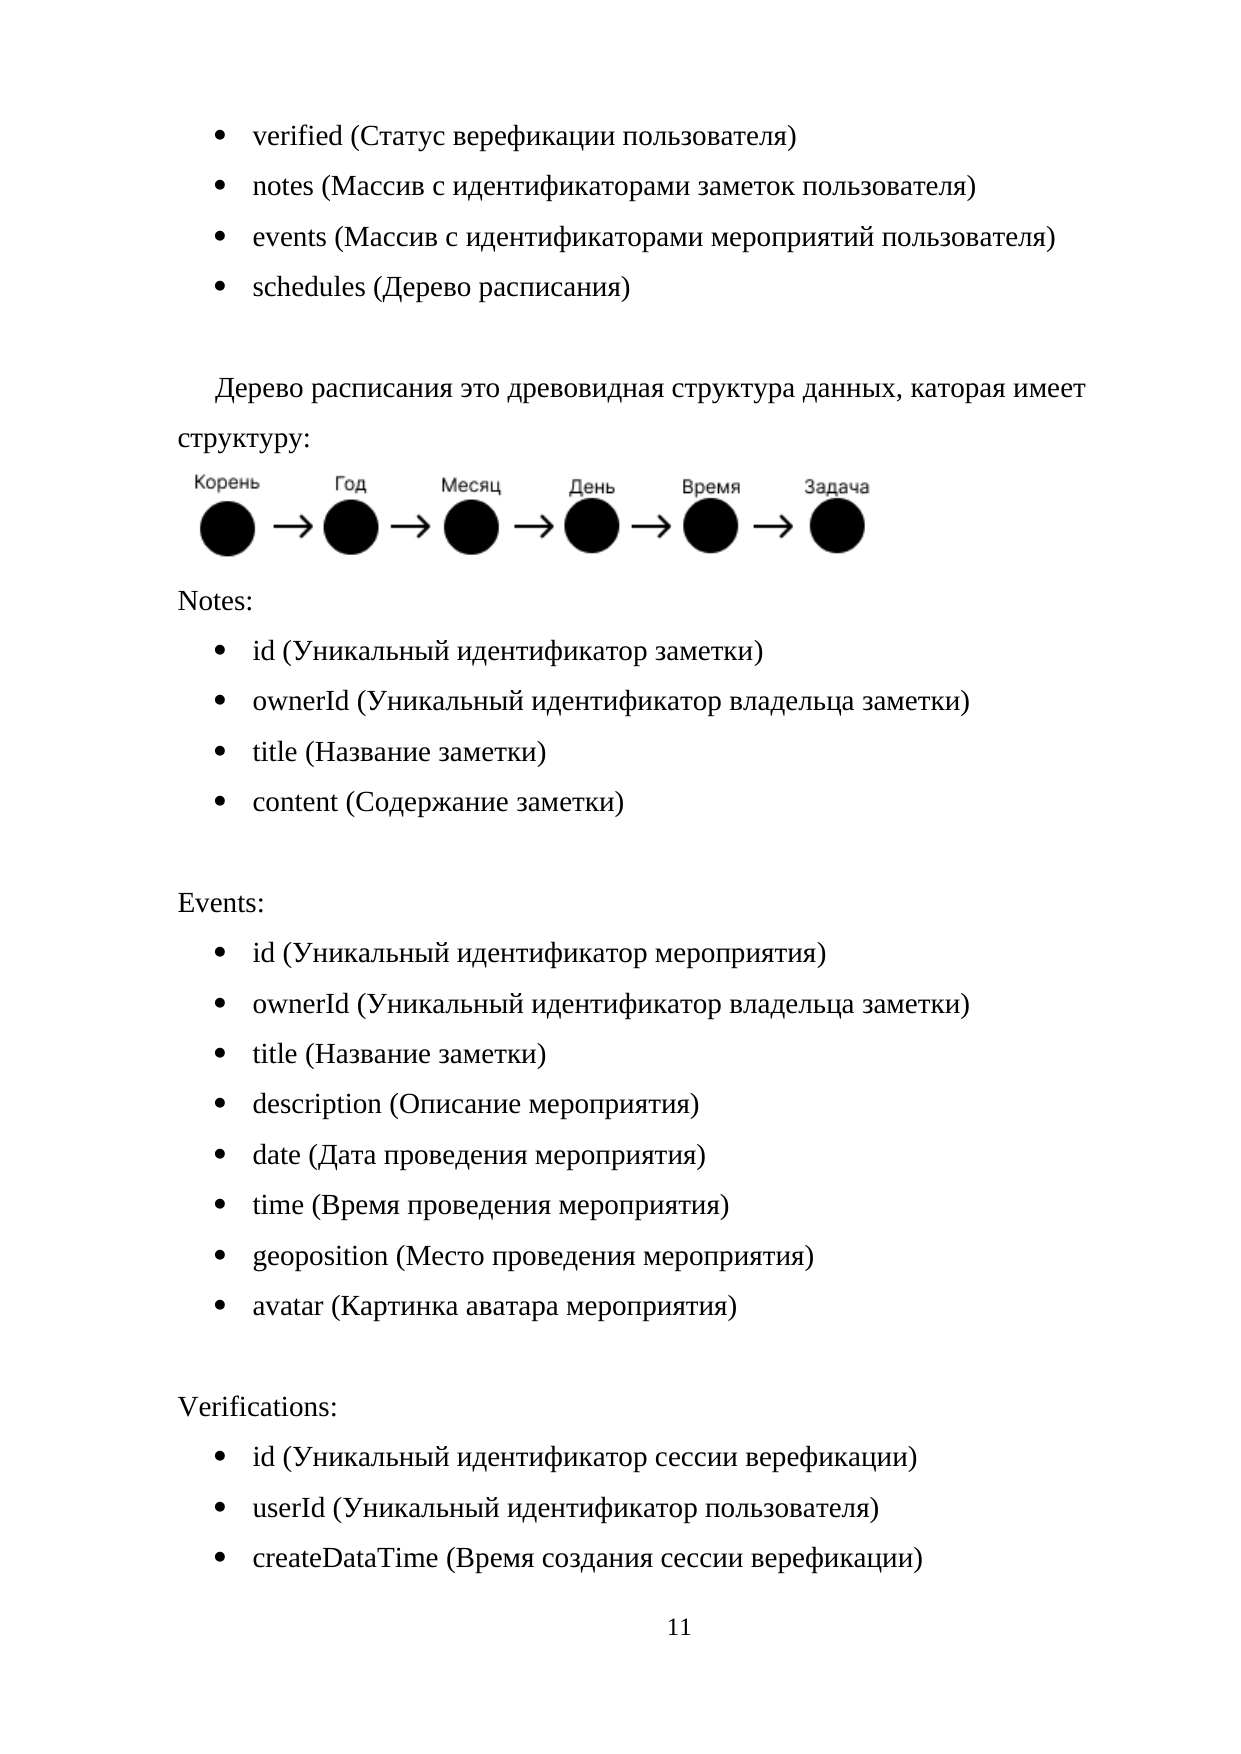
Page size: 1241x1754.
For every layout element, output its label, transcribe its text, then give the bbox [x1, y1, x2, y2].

text Дерево расписания это древовидная структура данных, каторая имеет структуру: [177, 370, 1181, 454]
picture [177, 470, 890, 566]
list ownerId (Уникальный идентификатор владельца заметки) [215, 683, 1181, 717]
list id (Уникальный идентификатор сессии верефикации) [215, 1439, 1181, 1473]
list description (Описание мероприятия) [215, 1087, 1181, 1120]
text Notes: [177, 583, 1181, 616]
list schedules (Дерево расписания) [215, 269, 1181, 303]
text Events: [177, 885, 1181, 919]
list id (Уникальный идентификатор заметки) [215, 633, 1181, 667]
list userId (Уникальный идентификатор пользователя) [215, 1490, 1181, 1523]
list ownerId (Уникальный идентификатор владельца заметки) [215, 986, 1181, 1019]
text Verifications: [177, 1389, 1181, 1423]
list time (Время проведения мероприятия) [215, 1187, 1181, 1221]
list avatar (Картинка аватара мероприятия) [215, 1288, 1181, 1322]
list createDataTime (Время создания сессии верефикации) [215, 1540, 1181, 1574]
list notes (Массив с идентификаторами заметок пользователя) [215, 168, 1181, 202]
list date (Дата проведения мероприятия) [215, 1137, 1181, 1171]
list title (Название заметки) [215, 734, 1181, 768]
list content (Содержание заметки) [215, 784, 1181, 818]
list geoposition (Место проведения мероприятия) [215, 1238, 1181, 1272]
list id (Уникальный идентификатор мероприятия) [215, 935, 1181, 969]
list title (Название заметки) [215, 1036, 1181, 1070]
list events (Массив с идентификаторами мероприятий пользователя) [215, 219, 1181, 253]
list verified (Статус верефикации пользователя) [215, 118, 1181, 152]
